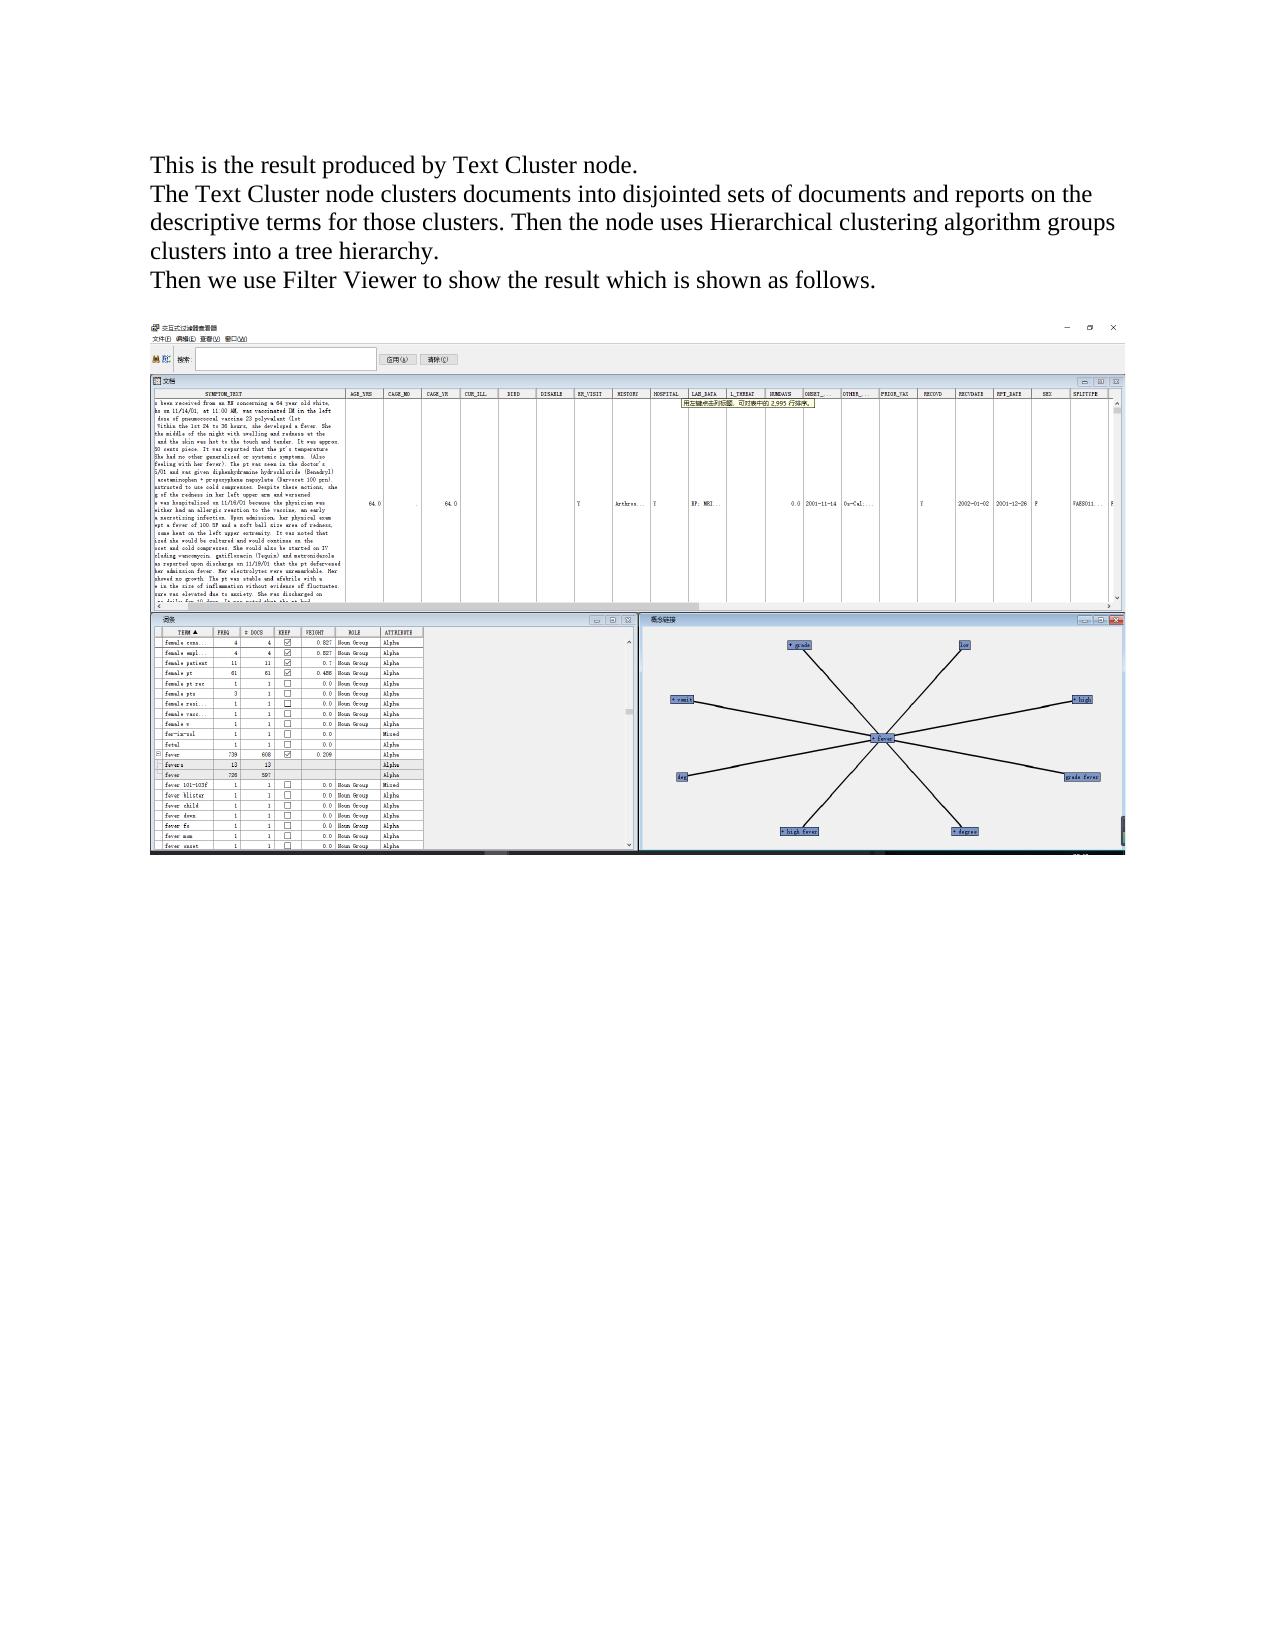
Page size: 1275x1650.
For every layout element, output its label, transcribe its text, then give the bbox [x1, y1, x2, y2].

picture [150, 322, 1125, 855]
text This is the result produced by Text Cluster node. [150, 150, 1125, 179]
text The Text Cluster node clusters documents into disjointed sets of documents and reports on the descriptive terms for those clusters. Then the node uses Hierarchical clustering algorithm groups clusters into a tree hierarchy. [150, 179, 1125, 265]
text Then we use Filter Viewer to show the result which is shown as follows. [150, 265, 1125, 294]
